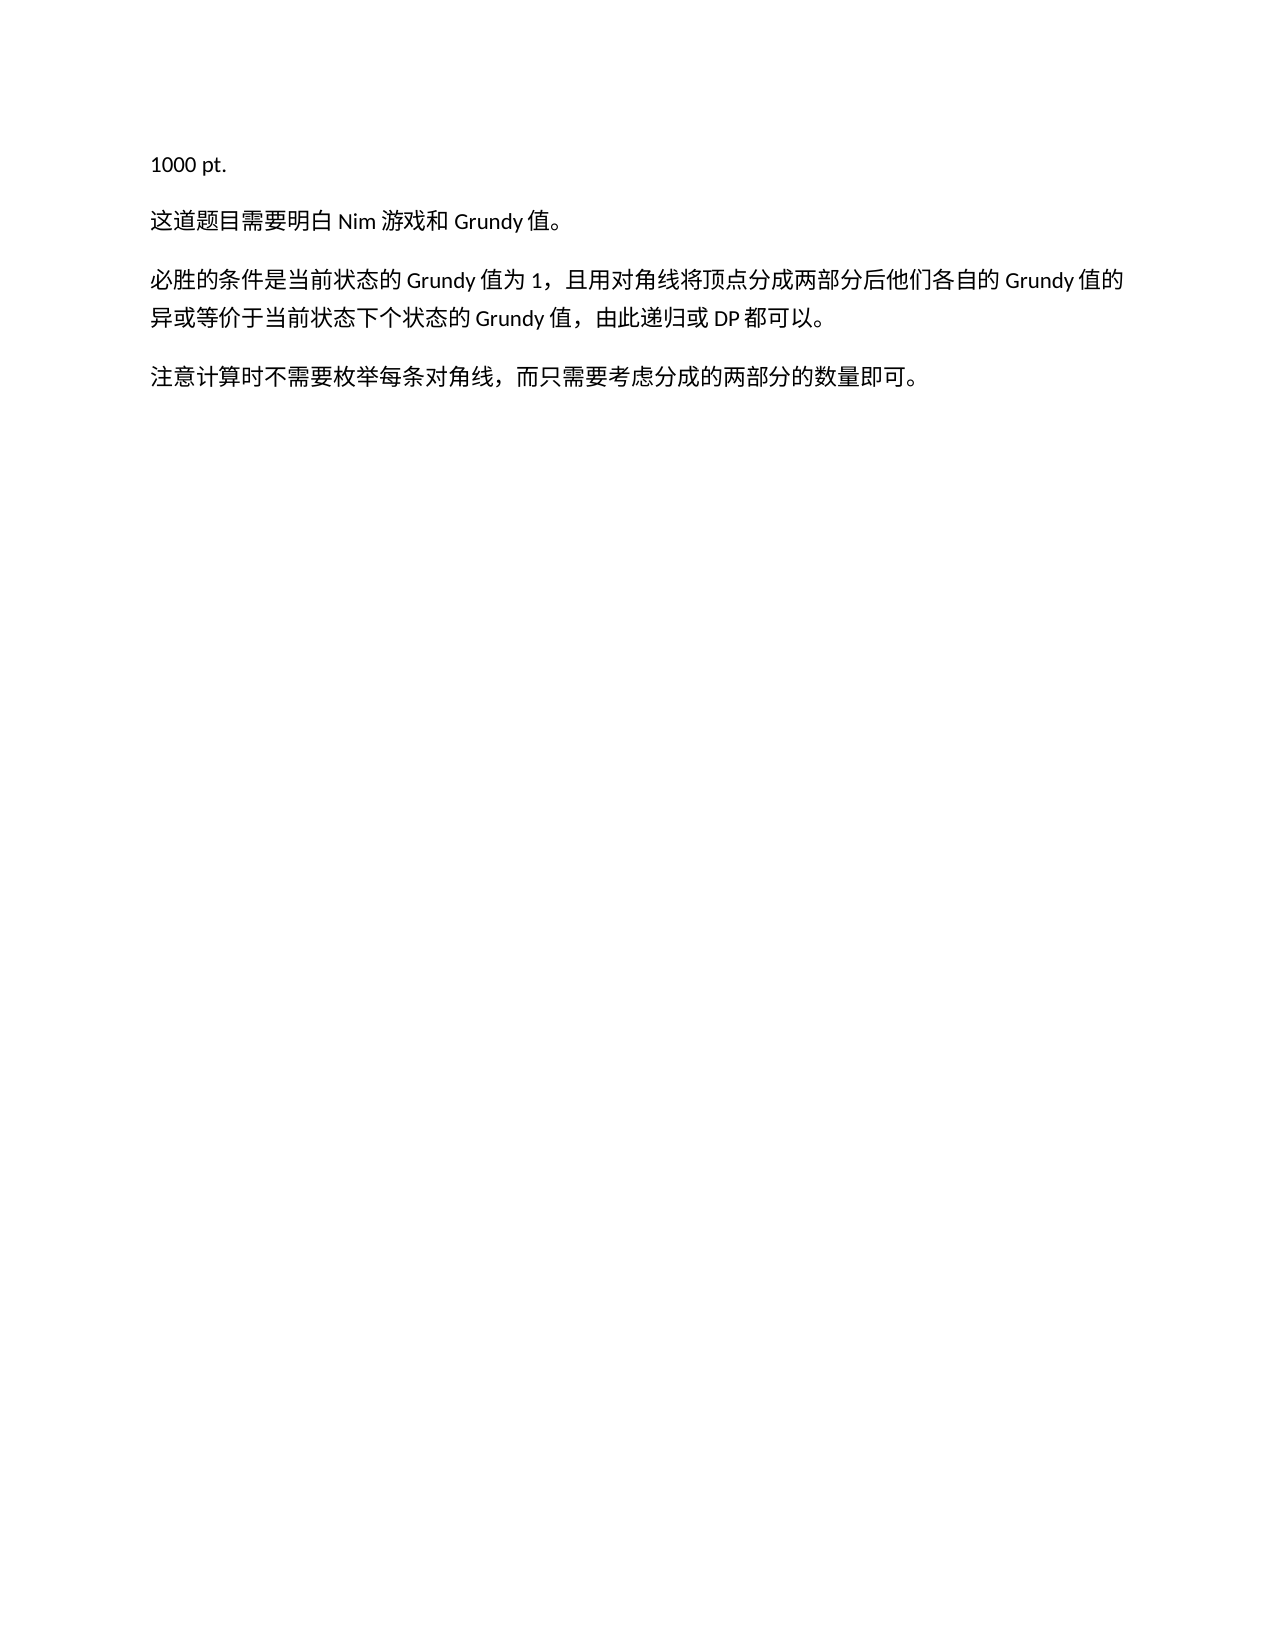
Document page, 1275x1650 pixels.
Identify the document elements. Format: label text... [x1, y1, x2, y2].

text 1000 pt. [150, 150, 1125, 178]
text 注意计算时不需要枚举每条对角线，而只需要考虑分成的两部分的数量即可。 [150, 359, 1125, 392]
text 这道题目需要明白Nim游戏和Grundy值。 [150, 203, 1125, 236]
text 必胜的条件是当前状态的Grundy值为1，且用对角线将顶点分成两部分后他们各自的Grundy值的异或等价于当前状态下个状态的Grundy值，由此递归或DP都可以。 [150, 262, 1125, 333]
